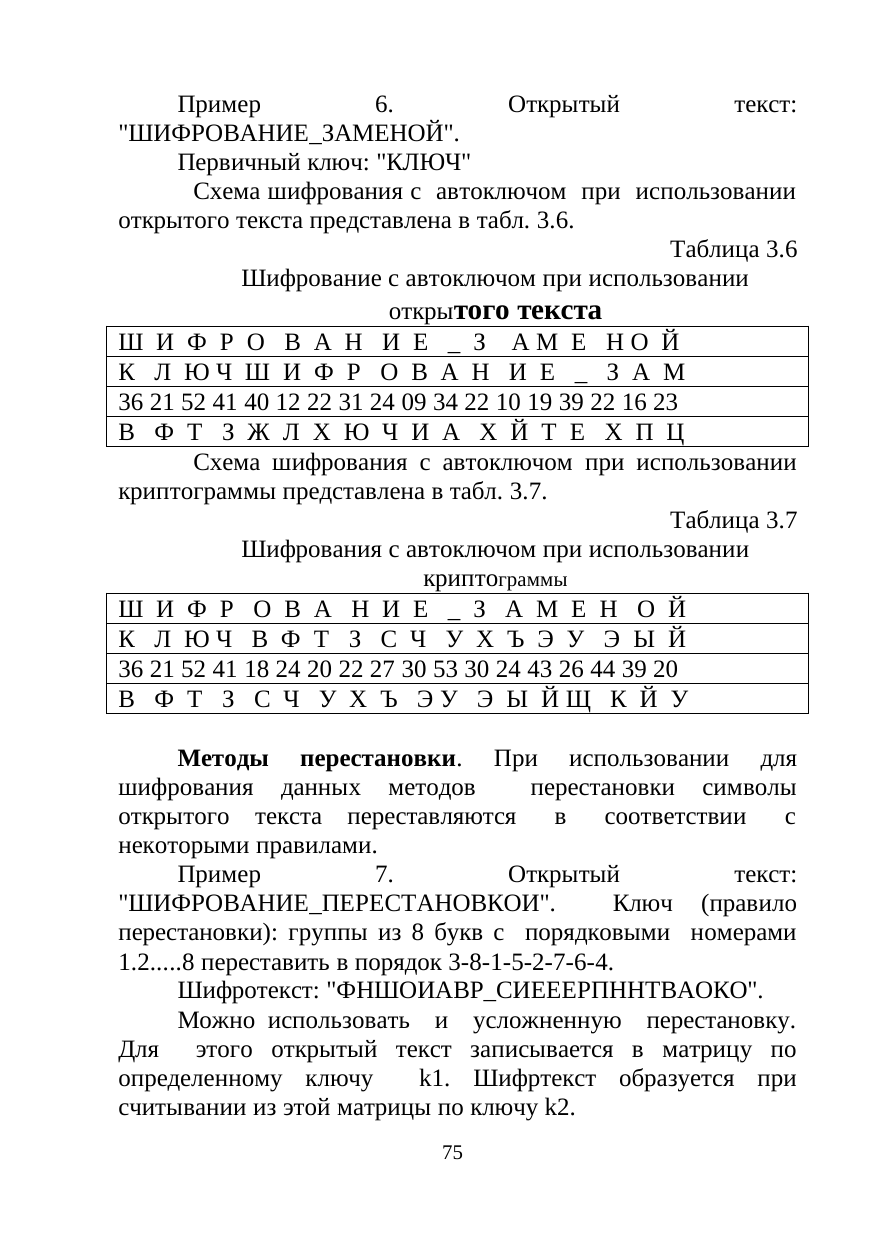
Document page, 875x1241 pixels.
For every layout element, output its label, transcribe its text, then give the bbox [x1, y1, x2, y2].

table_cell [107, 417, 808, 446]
text Можно использовать и усложненную перестановку. Для этого открытый текст записывается в матрицу по определенному ключу k1. Шифртекст образуется при считывании из этой матрицы по ключу k2. [118, 1004, 797, 1121]
text Таблица 3.7 [118, 505, 797, 534]
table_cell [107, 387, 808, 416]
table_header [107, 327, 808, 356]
text Пример 7. Открытый текст: "ШИФРОВАНИЕ_ПЕРЕСТАНОВКОИ". Ключ (правило перестановки): группы из 8 букв с порядковыми номерами 1.2.....8 переставить в порядок 3-8-1-5-2-7-6-4. [118, 859, 797, 975]
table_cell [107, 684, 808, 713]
text Пример 6. Открытый текст: "ШИФРОВАНИЕ_ЗАМЕНОЙ". [118, 89, 797, 147]
text Первичный ключ: "КЛЮЧ" [118, 147, 797, 176]
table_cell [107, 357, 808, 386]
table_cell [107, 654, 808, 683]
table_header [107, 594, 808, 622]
text криптограммы [118, 563, 797, 592]
text Методы перестановки. При использовании для шифрования данных методов перестановки символы открытого текста переставляются в соответствии с некоторыми правилами. [118, 743, 797, 859]
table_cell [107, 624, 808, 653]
subtitle Шифрование с автоключом при использовании [118, 263, 797, 292]
text Таблица 3.6 [118, 234, 797, 263]
text Схема шифрования с автоключом при использовании открытого текста представлена в табл. 3.6. [118, 176, 797, 234]
text Схема шифрования с автоключом при использовании криптограммы представлена в табл. 3.7. [118, 447, 797, 505]
subtitle открытого текста [118, 292, 797, 326]
subtitle Шифрования с автоключом при использовании [118, 534, 797, 563]
text Шифротекст: "ФНШОИАВР_СИЕЕЕРПННТВАОКО". [118, 975, 797, 1004]
